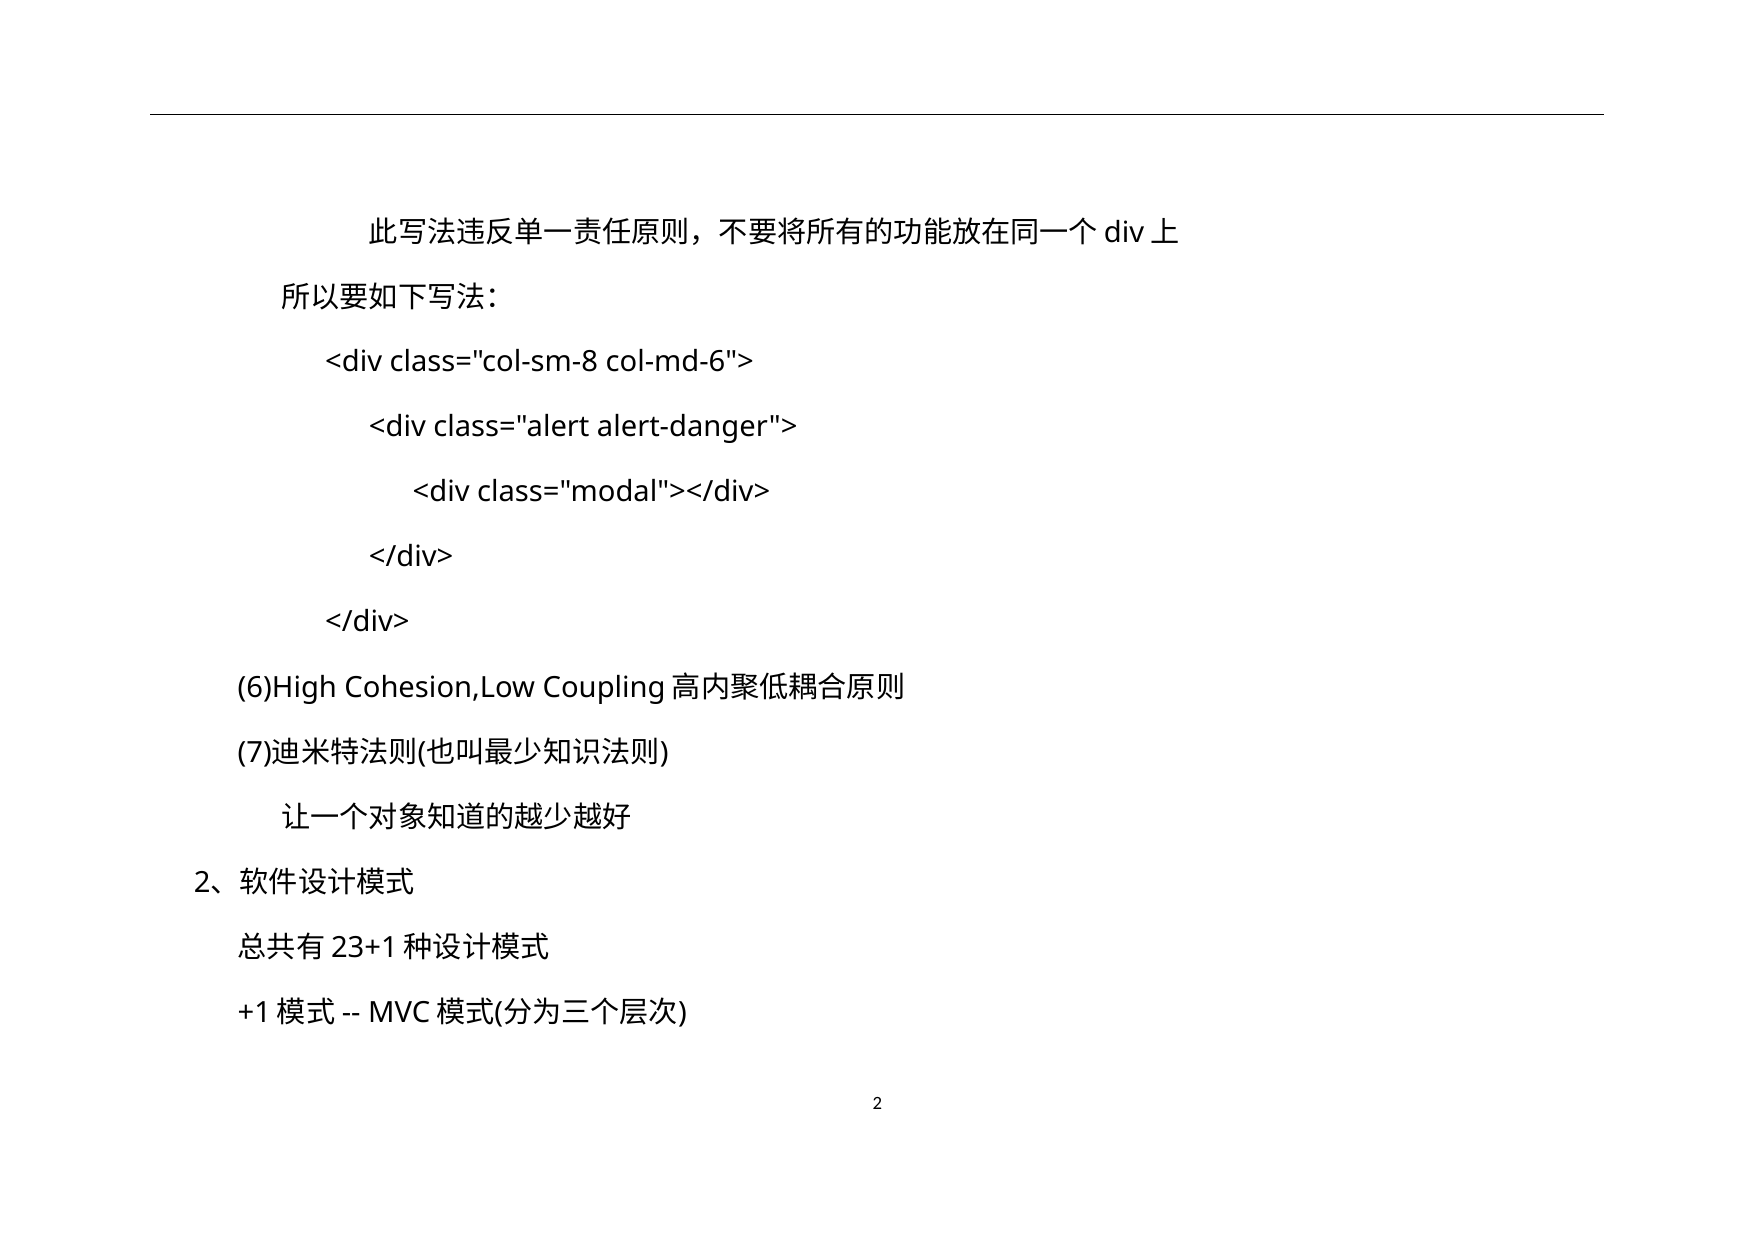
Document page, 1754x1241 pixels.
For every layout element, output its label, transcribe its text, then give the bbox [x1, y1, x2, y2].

text +1模式 -- MVC模式(分为三个层次) [150, 978, 1604, 1043]
text <div class="alert alert-danger"> [150, 393, 1604, 458]
text 2、软件设计模式 [150, 848, 1604, 913]
text <div class="col-sm-8 col-md-6"> [150, 328, 1604, 393]
text 总共有23+1种设计模式 [150, 913, 1604, 978]
text (6)High Cohesion,Low Coupling高内聚低耦合原则 [150, 653, 1604, 718]
text <div class="modal"></div> [150, 458, 1604, 523]
text (7)迪米特法则(也叫最少知识法则) [150, 718, 1604, 783]
text </div> [150, 588, 1604, 653]
text 所以要如下写法： [150, 263, 1604, 328]
text </div> [150, 523, 1604, 588]
text 此写法违反单一责任原则，不要将所有的功能放在同一个div上 [150, 198, 1604, 263]
text 让一个对象知道的越少越好 [150, 783, 1604, 848]
